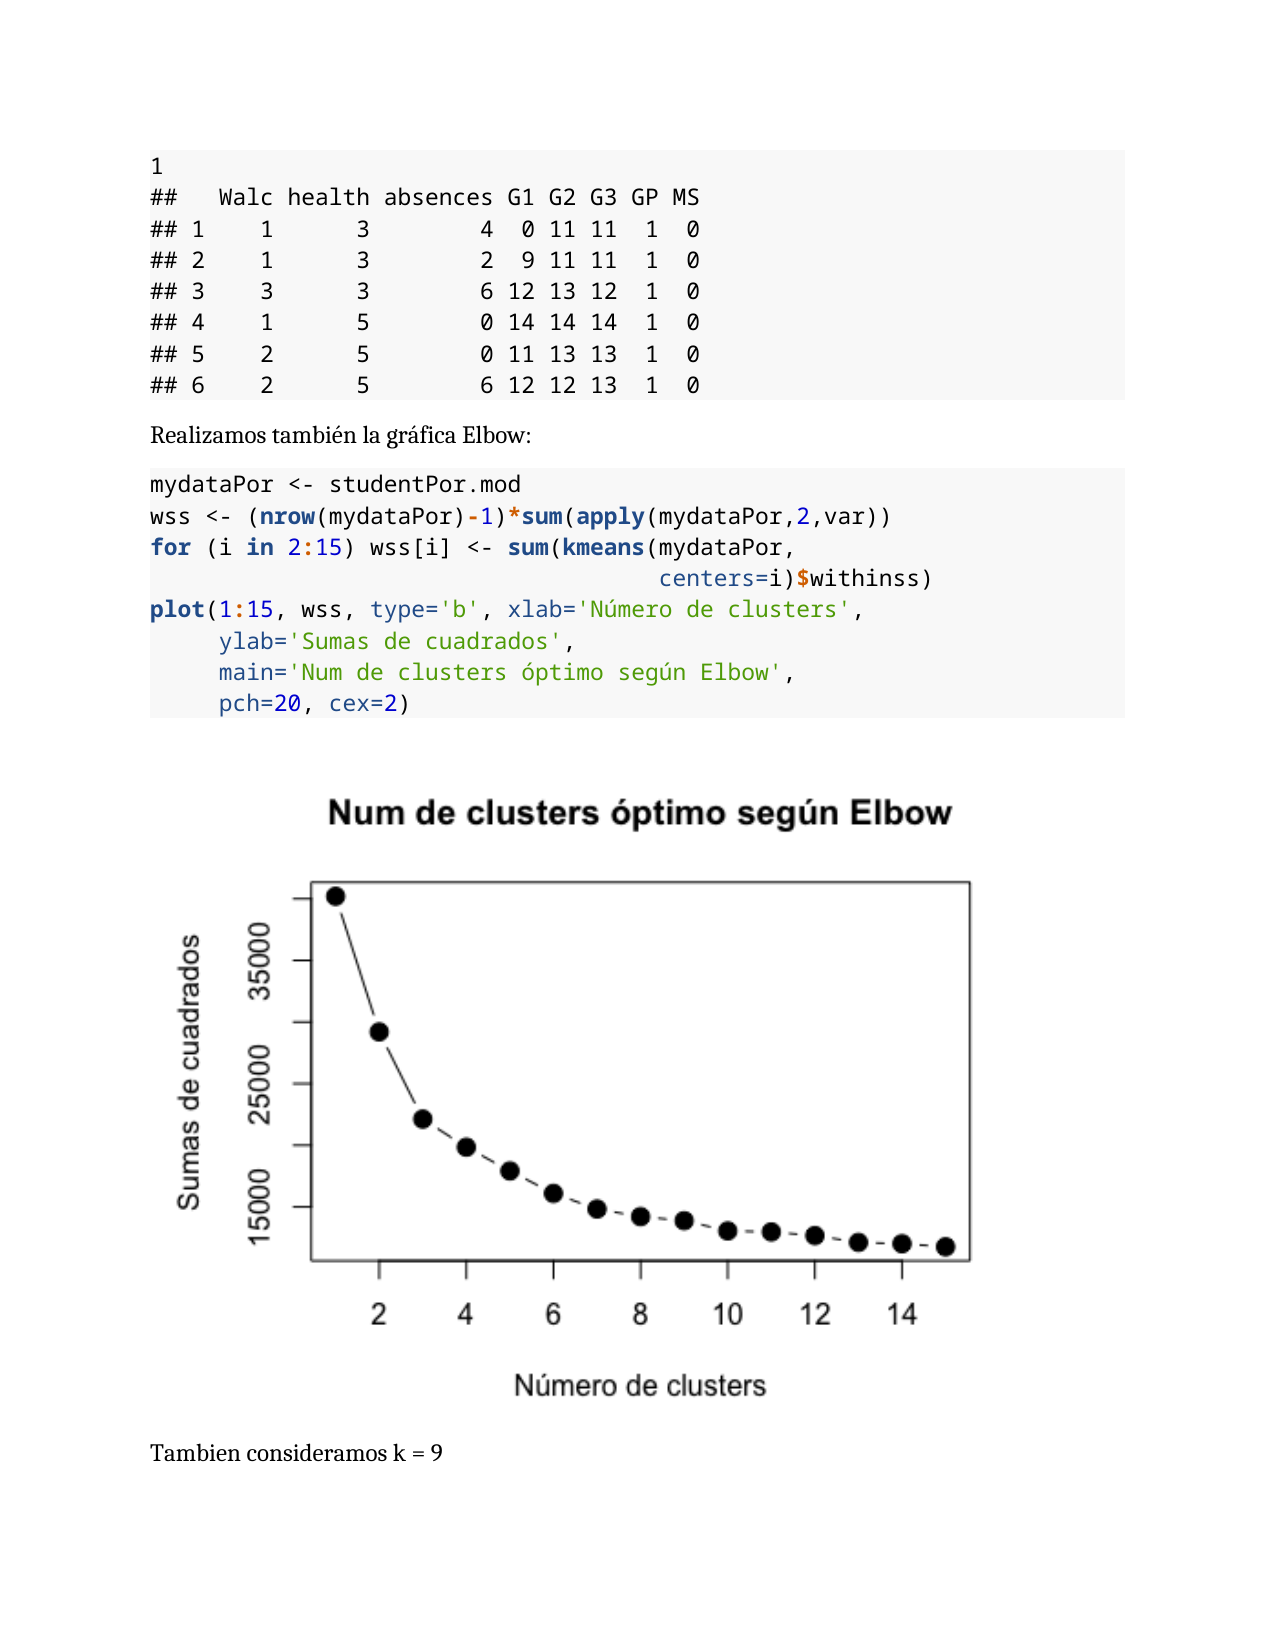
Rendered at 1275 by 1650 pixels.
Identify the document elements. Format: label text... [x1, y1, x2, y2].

text mydataPor <- studentPor.mod wss <- (nrow(mydataPor)-1)*sum(apply(mydataPor,2,var)) for (i in 2:15) wss[i] <- sum(kmeans(mydataPor, centers=i)$withinss) plot(1:15, wss, type='b', xlab='Número de clusters', ylab='Sumas de cuadrados', main='Num de clusters óptimo según Elbow', pch=20, cex=2) [150, 468, 1125, 718]
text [150, 150, 1125, 400]
picture [168, 739, 1044, 1440]
text Realizamos también la gráfica Elbow: [150, 421, 1125, 449]
